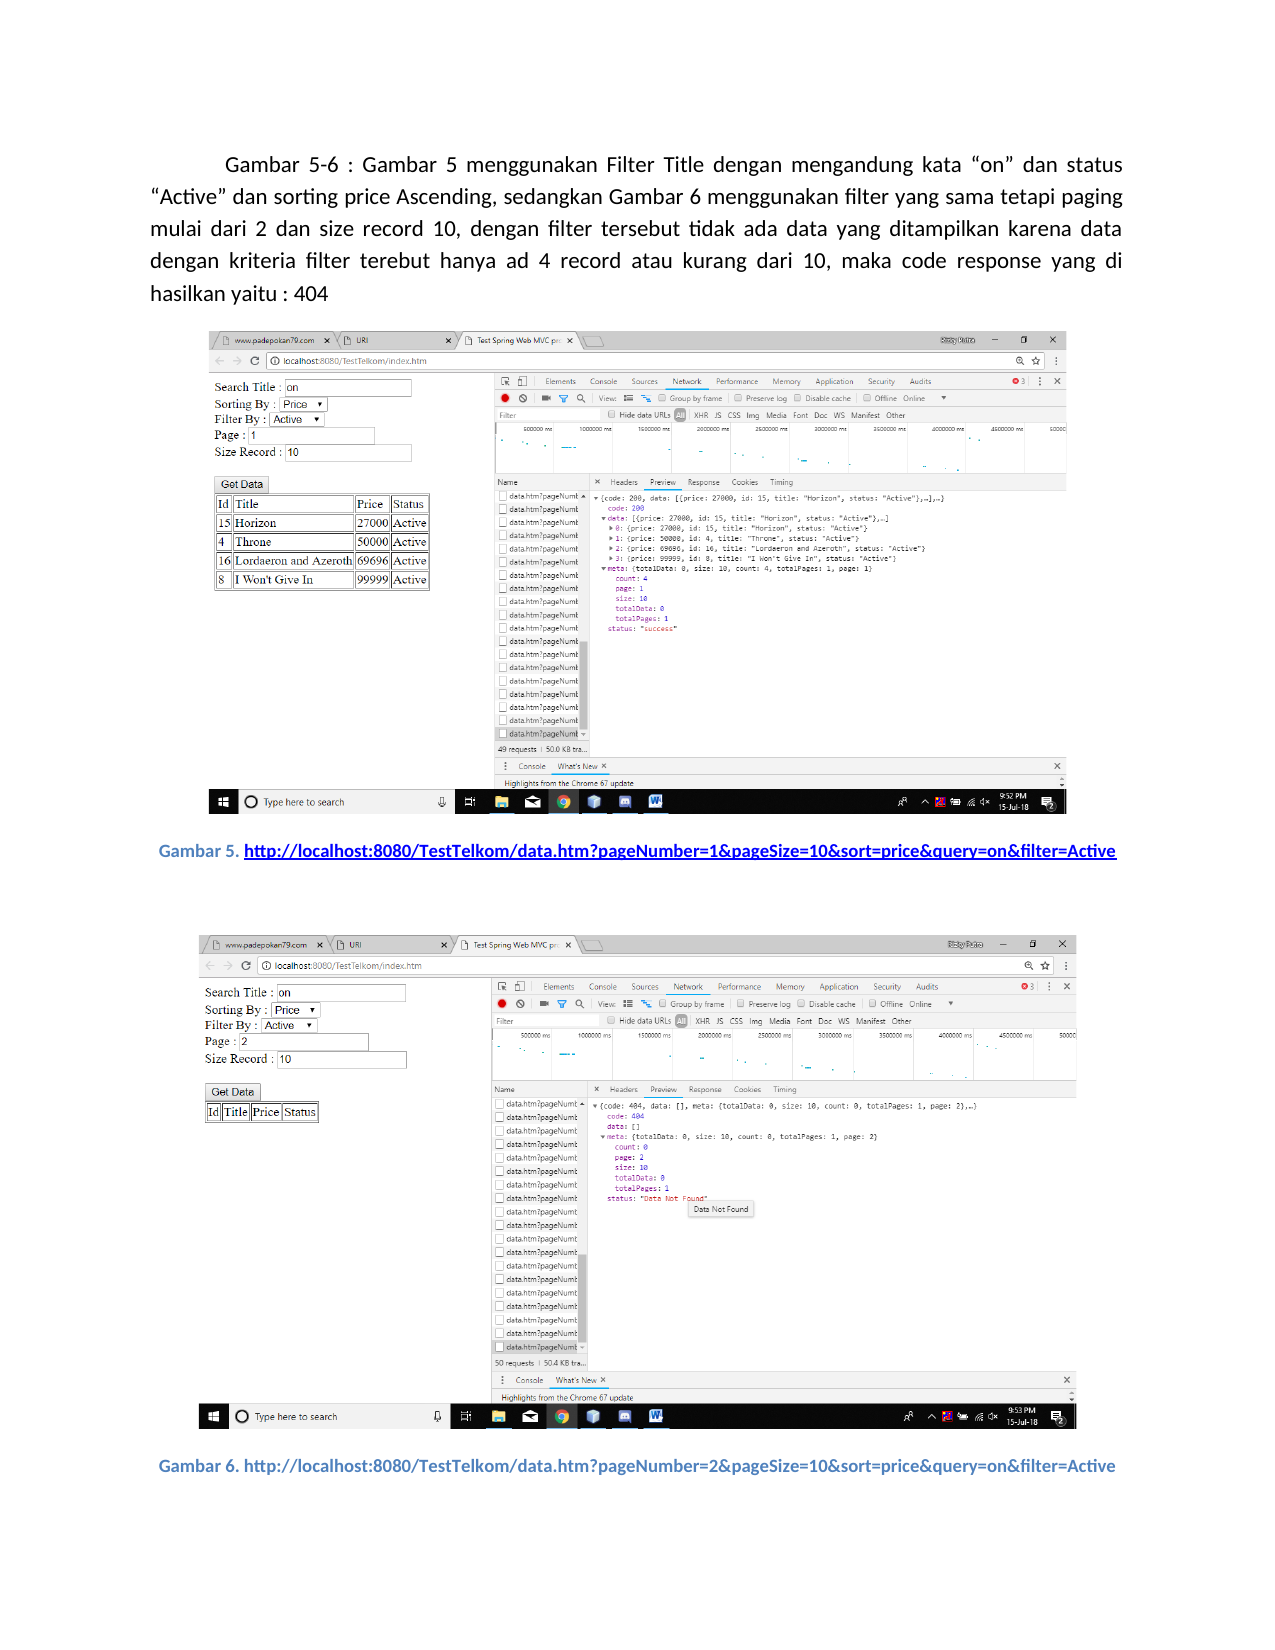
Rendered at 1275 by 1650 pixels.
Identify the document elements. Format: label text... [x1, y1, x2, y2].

text Gambar 5. http://localhost:8080/TestTelkom/data.htm?pageNumber=1&pageSize=10&sort=price&query=on&filter=Active [150, 839, 1125, 862]
picture [208, 331, 1067, 814]
picture [198, 935, 1077, 1429]
text Gambar 5-6 : Gambar 5 menggunakan Filter Title dengan mengandung kata “on” dan status “Active” dan sorting price Ascending, sedangkan Gambar 6 menggunakan filter yang sama tetapi paging mulai dari 2 dan size record 10, dengan filter tersebut tidak ada data yang ditampilkan karena data dengan kriteria filter terebut hanya ad 4 record atau kurang dari 10, maka code response yang di hasilkan yaitu : 404 [150, 150, 1125, 307]
